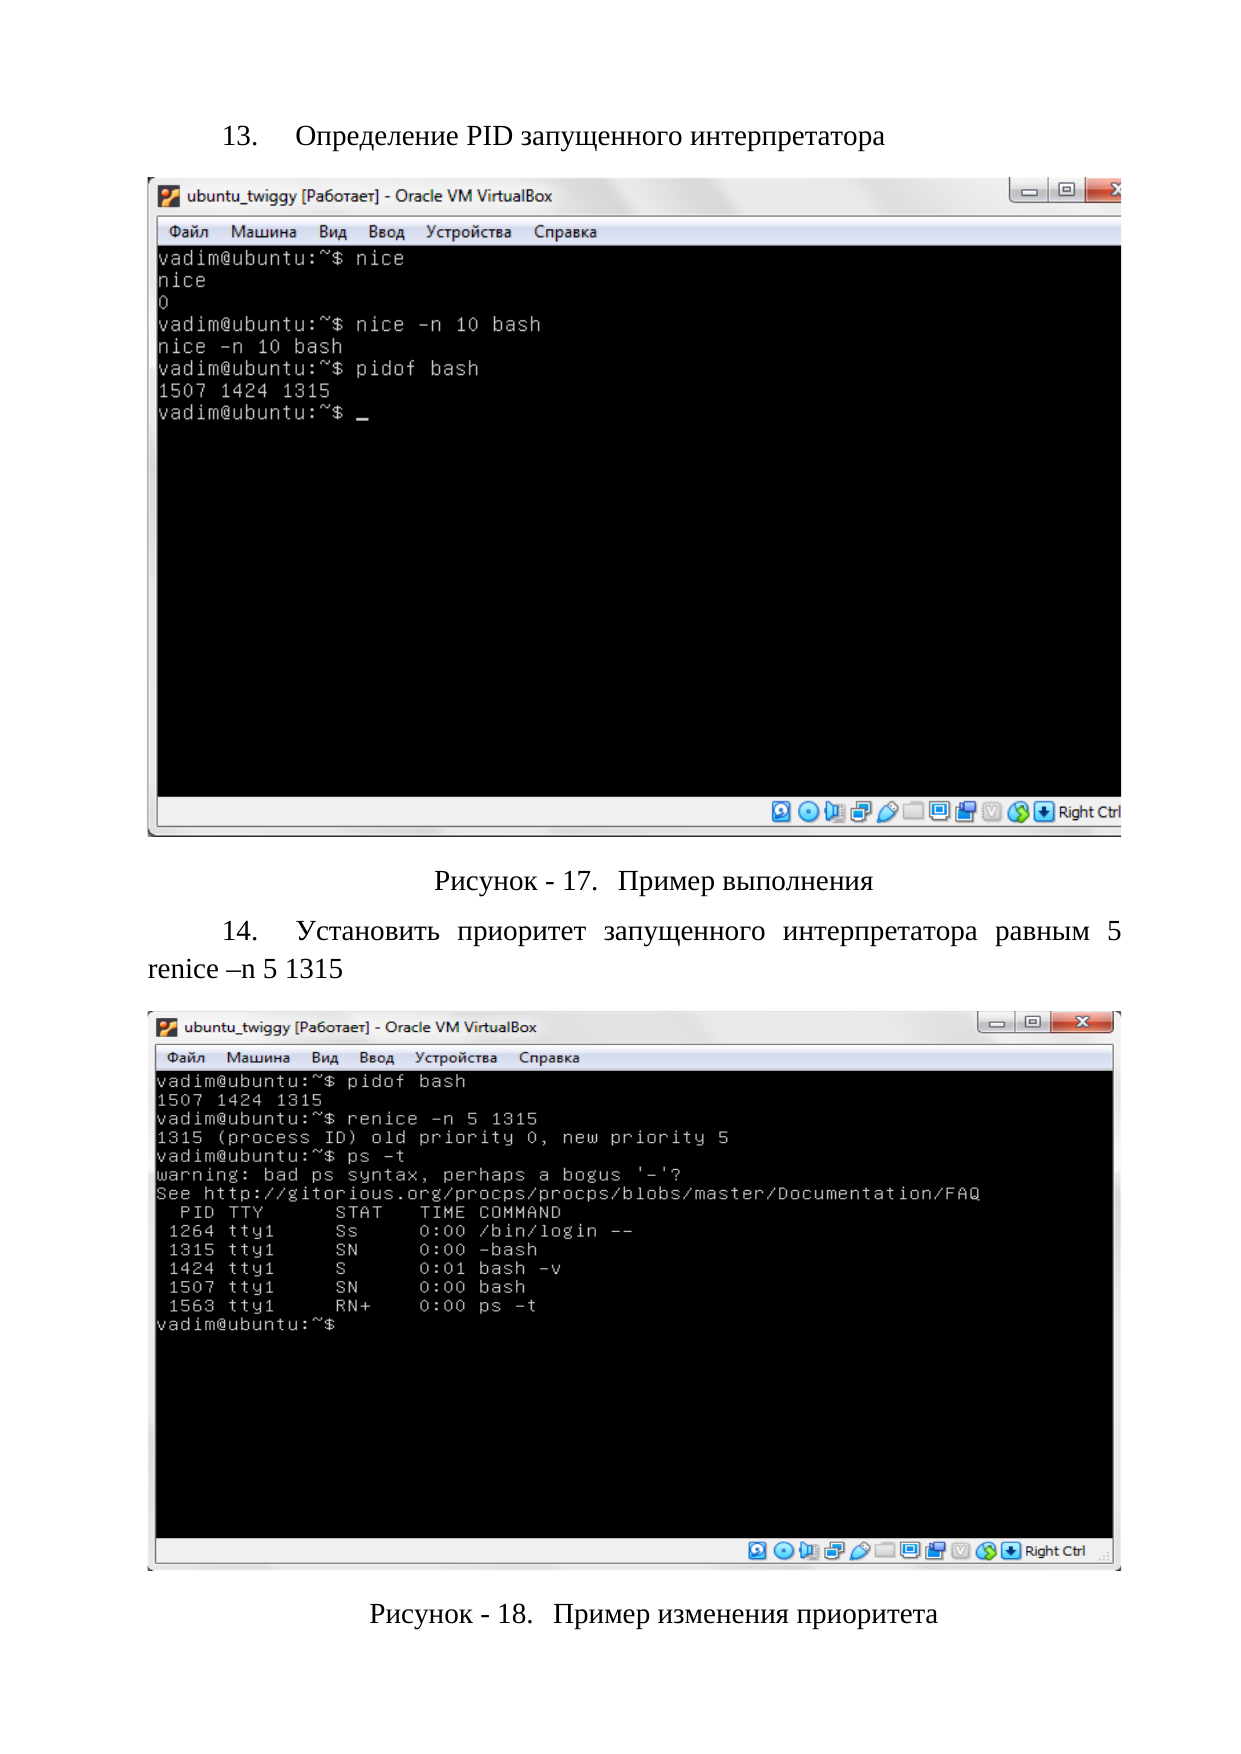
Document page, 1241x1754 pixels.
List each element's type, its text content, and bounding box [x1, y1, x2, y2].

list Определение PID запущенного интерпретатора [148, 118, 1122, 152]
picture [147, 177, 1122, 837]
text Пример изменения приоритета [185, 1596, 1122, 1630]
list Установить приоритет запущенного интерпретатора равным 5 renice –n 5 1315 [148, 913, 1122, 985]
picture [147, 1011, 1122, 1571]
text Пример выполнения [185, 863, 1122, 896]
